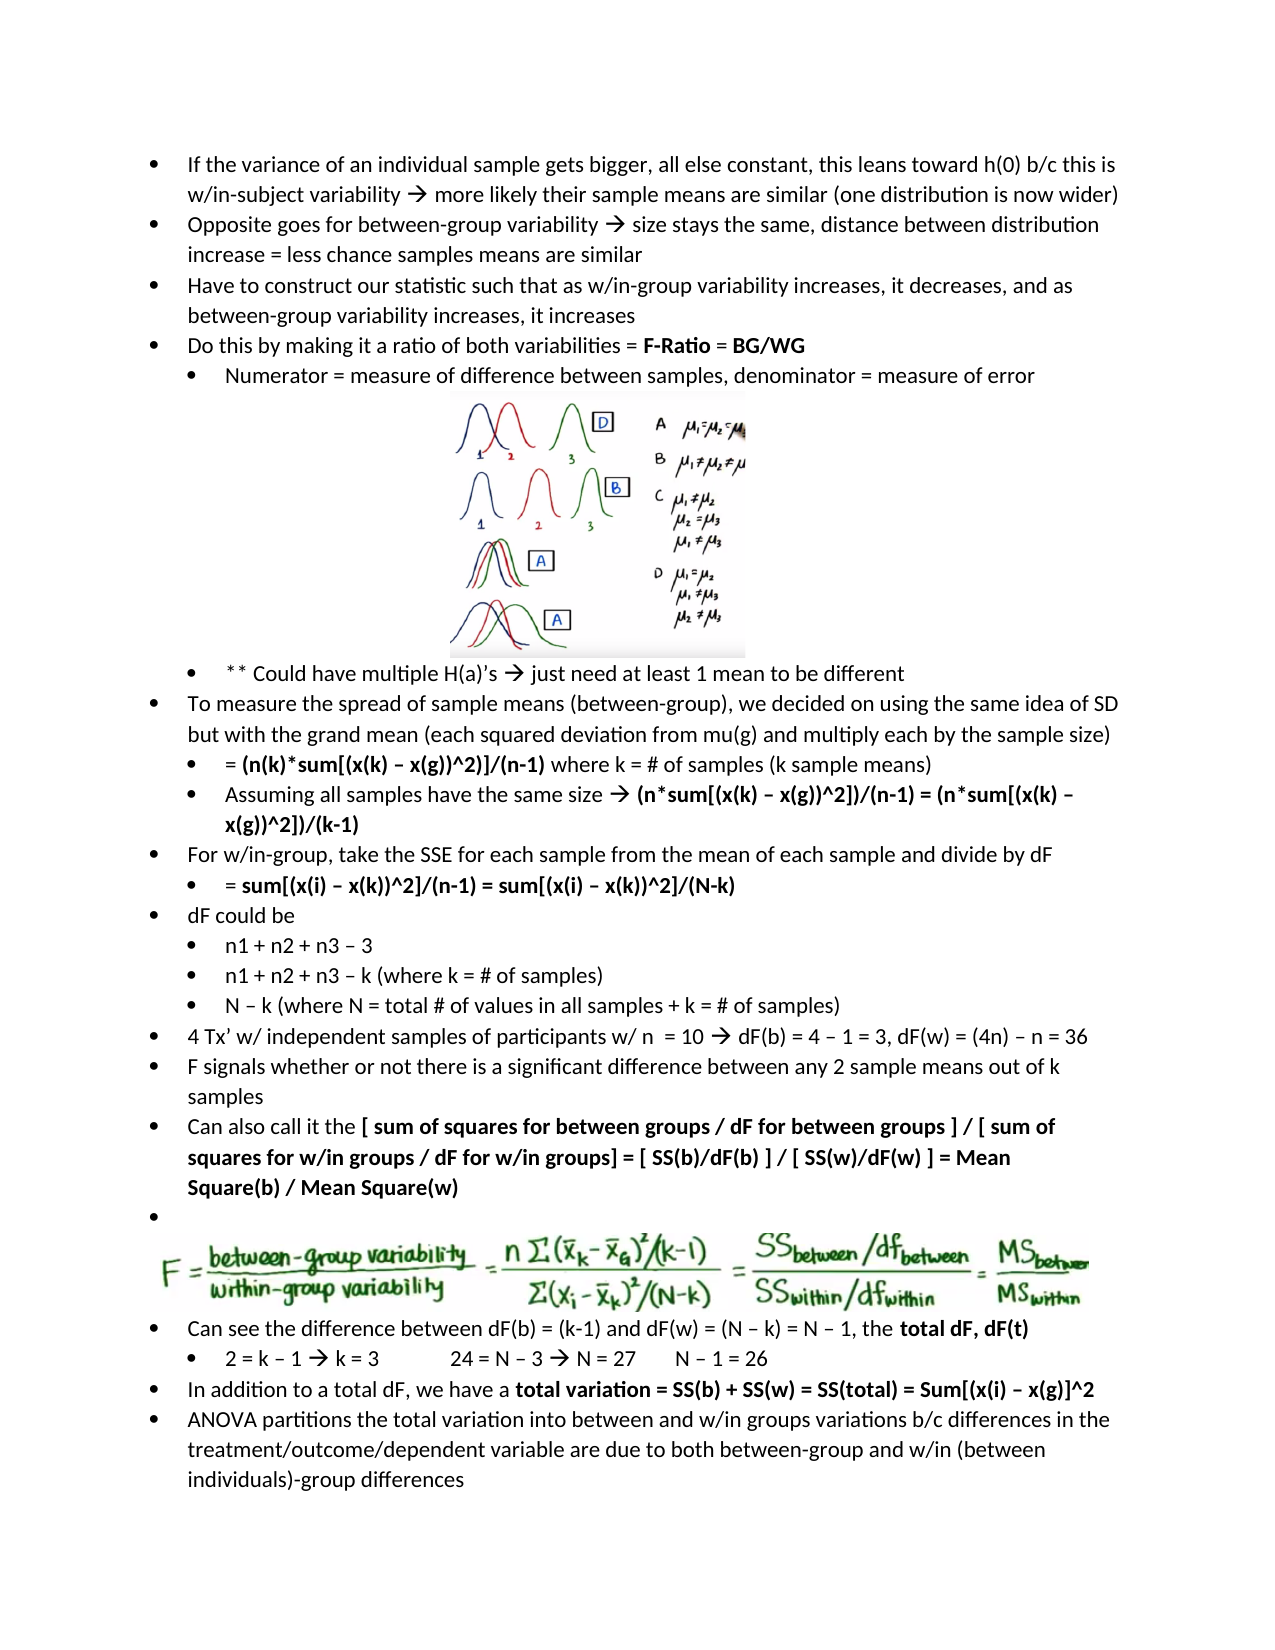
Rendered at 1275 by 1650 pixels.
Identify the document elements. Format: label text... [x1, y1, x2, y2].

list F signals whether or not there is a significant difference between any 2 sample means out of k samples [150, 1052, 1125, 1110]
list = sum[(x(i) – x(k))^2]/(n-1) = sum[(x(i) – x(k))^2]/(N-k) [187, 871, 1125, 899]
list dF could be [150, 901, 1125, 929]
list Assuming all samples have the same size (n*sum[(x(k) – x(g))^2])/(n-1) = (n*sum[(x(k) – x(g))^2])/(k-1) [187, 780, 1125, 838]
list Can also call it the [ sum of squares for between groups / dF for between groups ] / [ sum of squares for w/in groups / dF for w/in groups] = [ SS(b)/dF(b) ] / [ SS(w)/dF(w) ] = Mean Square(b) / Mean Square(w) [150, 1112, 1125, 1201]
list = (n(k)*sum[(x(k) – x(g))^2)]/(n-1) where k = # of samples (k sample means) [187, 750, 1125, 778]
list ** Could have multiple H(a)’s just need at least 1 mean to be different [187, 659, 1125, 687]
list To measure the spread of sample means (between-group), we decided on using the same idea of SD but with the grand mean (each squared deviation from mu(g) and multiply each by the sample size) [150, 689, 1125, 748]
list ANOVA partitions the total variation into between and w/in groups variations b/c differences in the treatment/outcome/dependent variable are due to both between-group and w/in (between individuals)-group differences [150, 1405, 1125, 1493]
list Opposite goes for between-group variability size stays the same, distance between distribution increase = less chance samples means are similar [150, 210, 1125, 269]
list N – k (where N = total # of values in all samples + k = # of samples) [187, 992, 1125, 1020]
list Can see the difference between dF(b) = (k-1) and dF(w) = (N – k) = N – 1, the total dF, dF(t) [150, 1314, 1125, 1342]
list Numerator = measure of difference between samples, denominator = measure of error [187, 361, 1125, 389]
picture [150, 1233, 1089, 1312]
list Have to construct our statistic such that as w/in-group variability increases, it decreases, and as between-group variability increases, it increases [150, 271, 1125, 329]
picture [450, 391, 746, 658]
list n1 + n2 + n3 – 3 [187, 931, 1125, 959]
list If the variance of an individual sample gets bigger, all else constant, this leans toward h(0) b/c this is w/in-subject variability more likely their sample means are similar (one distribution is now wider) [150, 150, 1125, 208]
list Do this by making it a ratio of both variabilities = F-Ratio = BG/WG [150, 331, 1125, 359]
list n1 + n2 + n3 – k (where k = # of samples) [187, 961, 1125, 989]
list In addition to a total dF, we have a total variation = SS(b) + SS(w) = SS(total) = Sum[(x(i) – x(g)]^2 [150, 1375, 1125, 1403]
list 4 Tx’ w/ independent samples of participants w/ n = 10 dF(b) = 4 – 1 = 3, dF(w) = (4n) – n = 36 [150, 1022, 1125, 1050]
list 2 = k – 1 k = 3 24 = N – 3 N = 27 N – 1 = 26 [187, 1344, 1125, 1372]
list For w/in-group, take the SSE for each sample from the mean of each sample and divide by dF [150, 841, 1125, 869]
